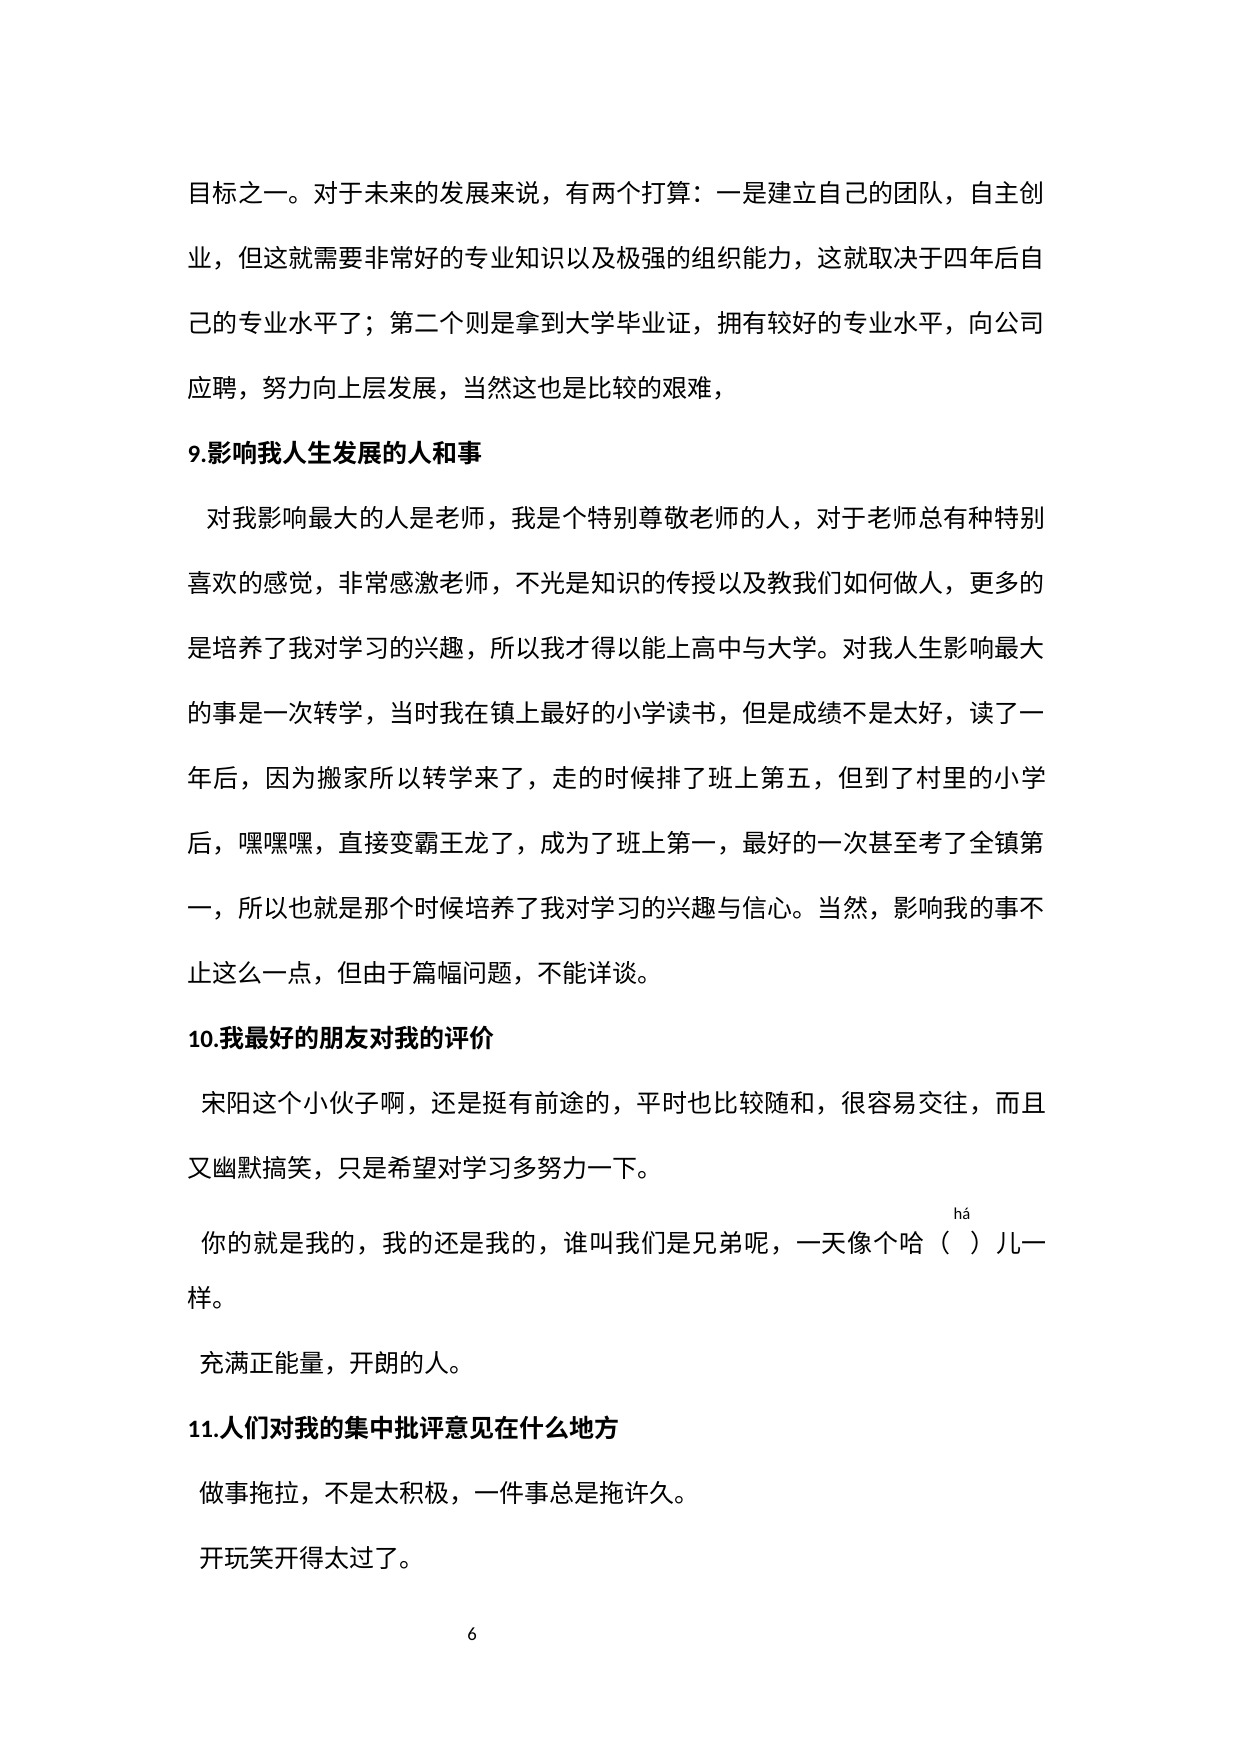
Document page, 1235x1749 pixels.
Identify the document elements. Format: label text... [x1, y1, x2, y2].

list 11.人们对我的集中批评意见在什么地方 [187, 1394, 1047, 1459]
list 做事拖拉，不是太积极，一件事总是拖许久。 [187, 1459, 1047, 1524]
list 充满正能量，开朗的人。 [187, 1329, 1047, 1394]
list 宋阳这个小伙子啊，还是挺有前途的，平时也比较随和，很容易交往，而且又幽默搞笑，只是希望对学习多努力一下。 [187, 1069, 1047, 1199]
list 9.影响我人生发展的人和事 [187, 419, 1047, 484]
list 10.我最好的朋友对我的评价 [187, 1004, 1047, 1069]
list 你的就是我的，我的还是我的，谁叫我们是兄弟呢，一天像个哈（）儿一样。 [187, 1199, 1047, 1329]
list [187, 159, 1047, 419]
list 对我影响最大的人是老师，我是个特别尊敬老师的人，对于老师总有种特别喜欢的感觉，非常感激老师，不光是知识的传授以及教我们如何做人，更多的是培养了我对学习的兴趣，所以我才得以能上高中与大学。对我人生影响最大的事是一次转学，当时我在镇上最好的小学读书，但是成绩不是太好，读了一年后，因为搬家所以转学来了，走的时候排了班上第五，但到了村里的小学后，嘿嘿嘿，直接变霸王龙了，成为了班上第一，最好的一次甚至考了全镇第一，所以也就是那个时候培养了我对学习的兴趣与信心。当然，影响我的事不止这么一点，但由于篇幅问题，不能详谈。 [187, 484, 1047, 1004]
list 开玩笑开得太过了。 [187, 1524, 1047, 1589]
